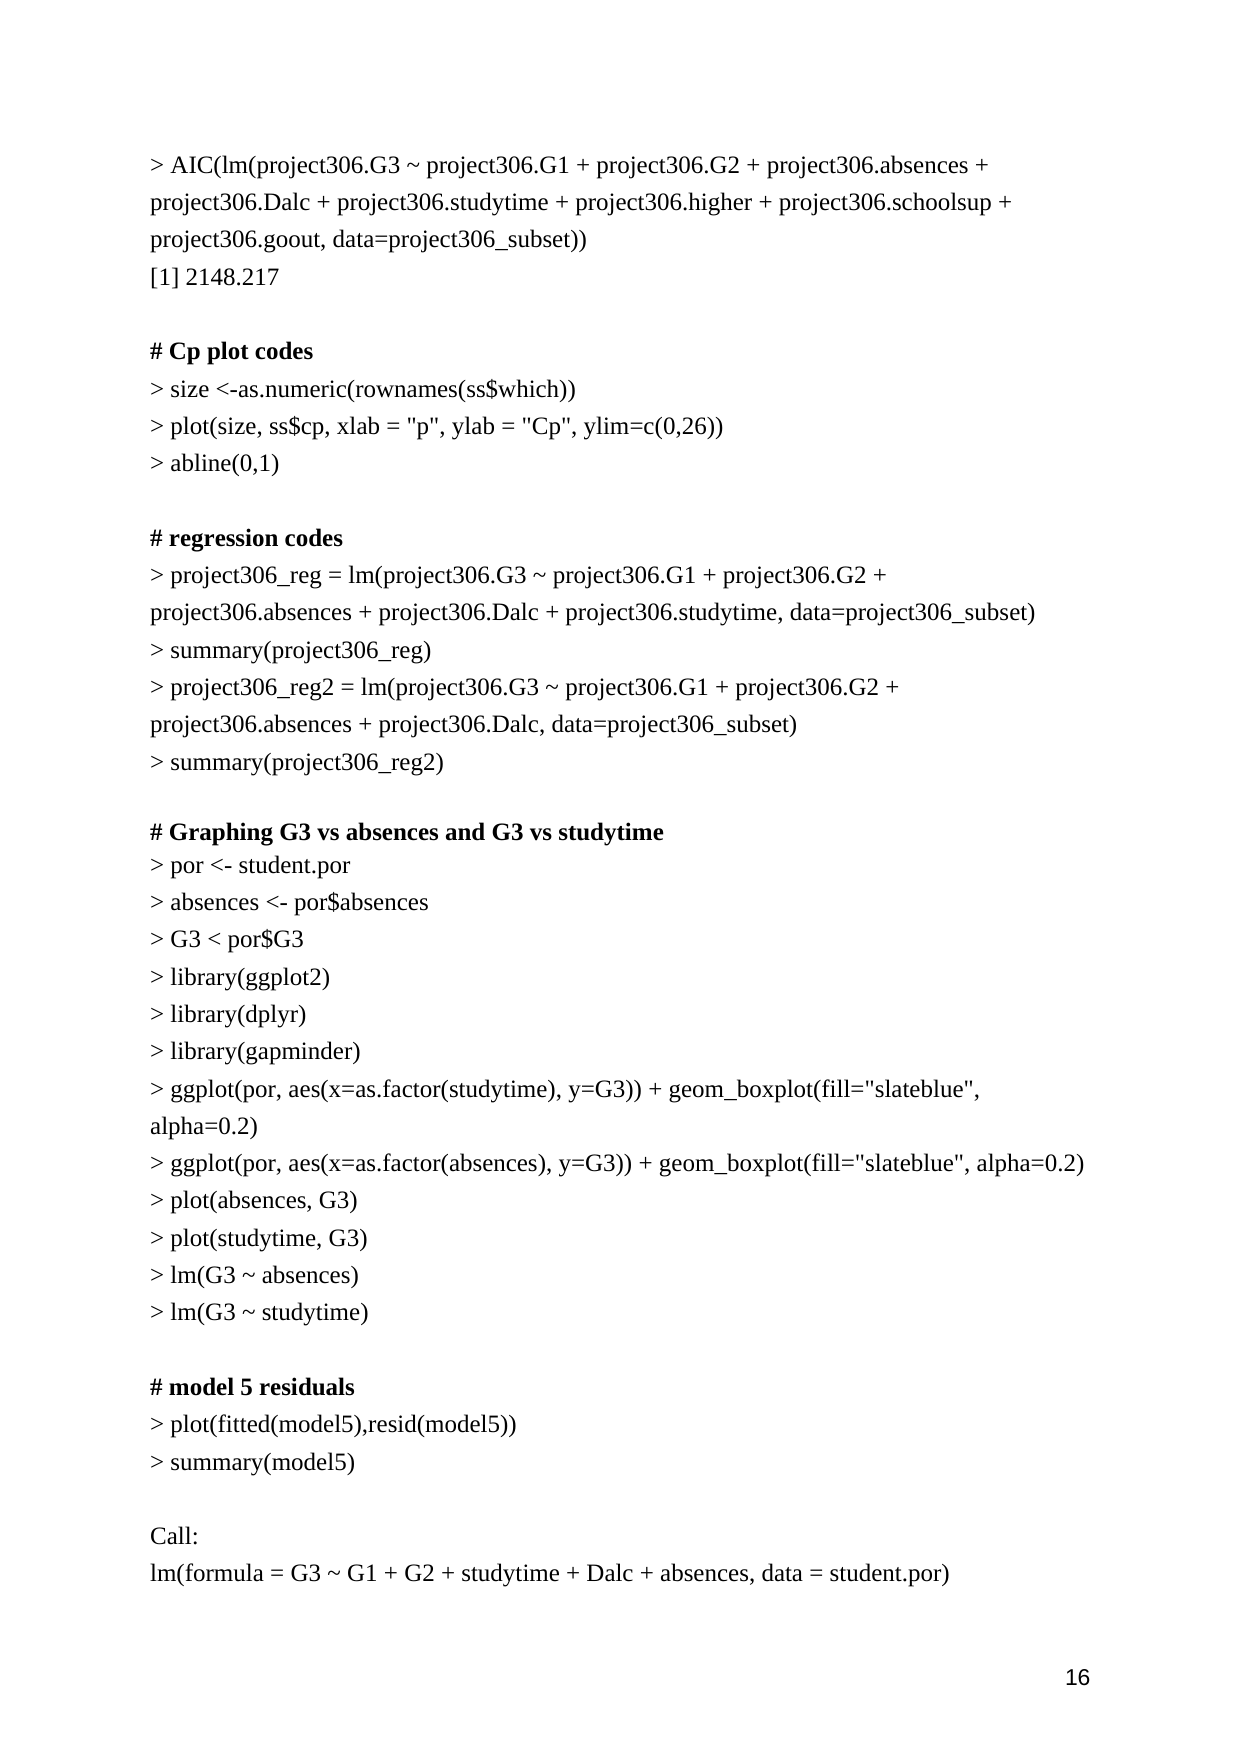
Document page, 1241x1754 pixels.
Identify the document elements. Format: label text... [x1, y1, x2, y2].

text > AIC(lm(project306.G3 ~ project306.G1 + project306.G2 + project306.absences + project306.Dalc + project306.studytime + project306.higher + project306.schoolsup + project306.goout, data=project306_subset)) [150, 150, 1090, 253]
text > ggplot(por, aes(x=as.factor(studytime), y=G3)) + geom_boxplot(fill="slateblue", alpha=0.2) [150, 1074, 1090, 1140]
text # Cp plot codes [150, 336, 1090, 365]
text > lm(G3 ~ absences) [150, 1260, 1090, 1289]
text > por <- student.por [150, 850, 1090, 879]
text Call: [150, 1521, 1090, 1550]
text lm(formula = G3 ~ G1 + G2 + studytime + Dalc + absences, data = student.por) [150, 1558, 1090, 1587]
text > absences <- por$absences [150, 887, 1090, 916]
text > plot(fitted(model5),resid(model5)) [150, 1409, 1090, 1438]
text # model 5 residuals [150, 1372, 1090, 1401]
text > summary(project306_reg2) [150, 747, 1090, 775]
text > ggplot(por, aes(x=as.factor(absences), y=G3)) + geom_boxplot(fill="slateblue", alpha=0.2) [150, 1148, 1090, 1177]
text > library(gapminder) [150, 1036, 1090, 1065]
text > plot(studytime, G3) [150, 1223, 1090, 1252]
text > project306_reg2 = lm(project306.G3 ~ project306.G1 + project306.G2 + project306.absences + project306.Dalc, data=project306_subset) [150, 672, 1090, 738]
text > size <-as.numeric(rownames(ss$which)) [150, 374, 1090, 402]
text > abline(0,1) [150, 448, 1090, 477]
text > summary(project306_reg) [150, 635, 1090, 663]
text > G3 < por$G3 [150, 924, 1090, 953]
text > library(ggplot2) [150, 962, 1090, 991]
text > plot(size, ss$cp, xlab = "p", ylab = "Cp", ylim=c(0,26)) [150, 411, 1090, 440]
text > library(dplyr) [150, 999, 1090, 1028]
text # Graphing G3 vs absences and G3 vs studytime [150, 817, 1090, 846]
text > project306_reg = lm(project306.G3 ~ project306.G1 + project306.G2 + project306.absences + project306.Dalc + project306.studytime, data=project306_subset) [150, 560, 1090, 626]
text > plot(absences, G3) [150, 1186, 1090, 1214]
text > summary(model5) [150, 1447, 1090, 1475]
text [1] 2148.217 [150, 262, 1090, 291]
text > lm(G3 ~ studytime) [150, 1297, 1090, 1326]
text # regression codes [150, 523, 1090, 552]
